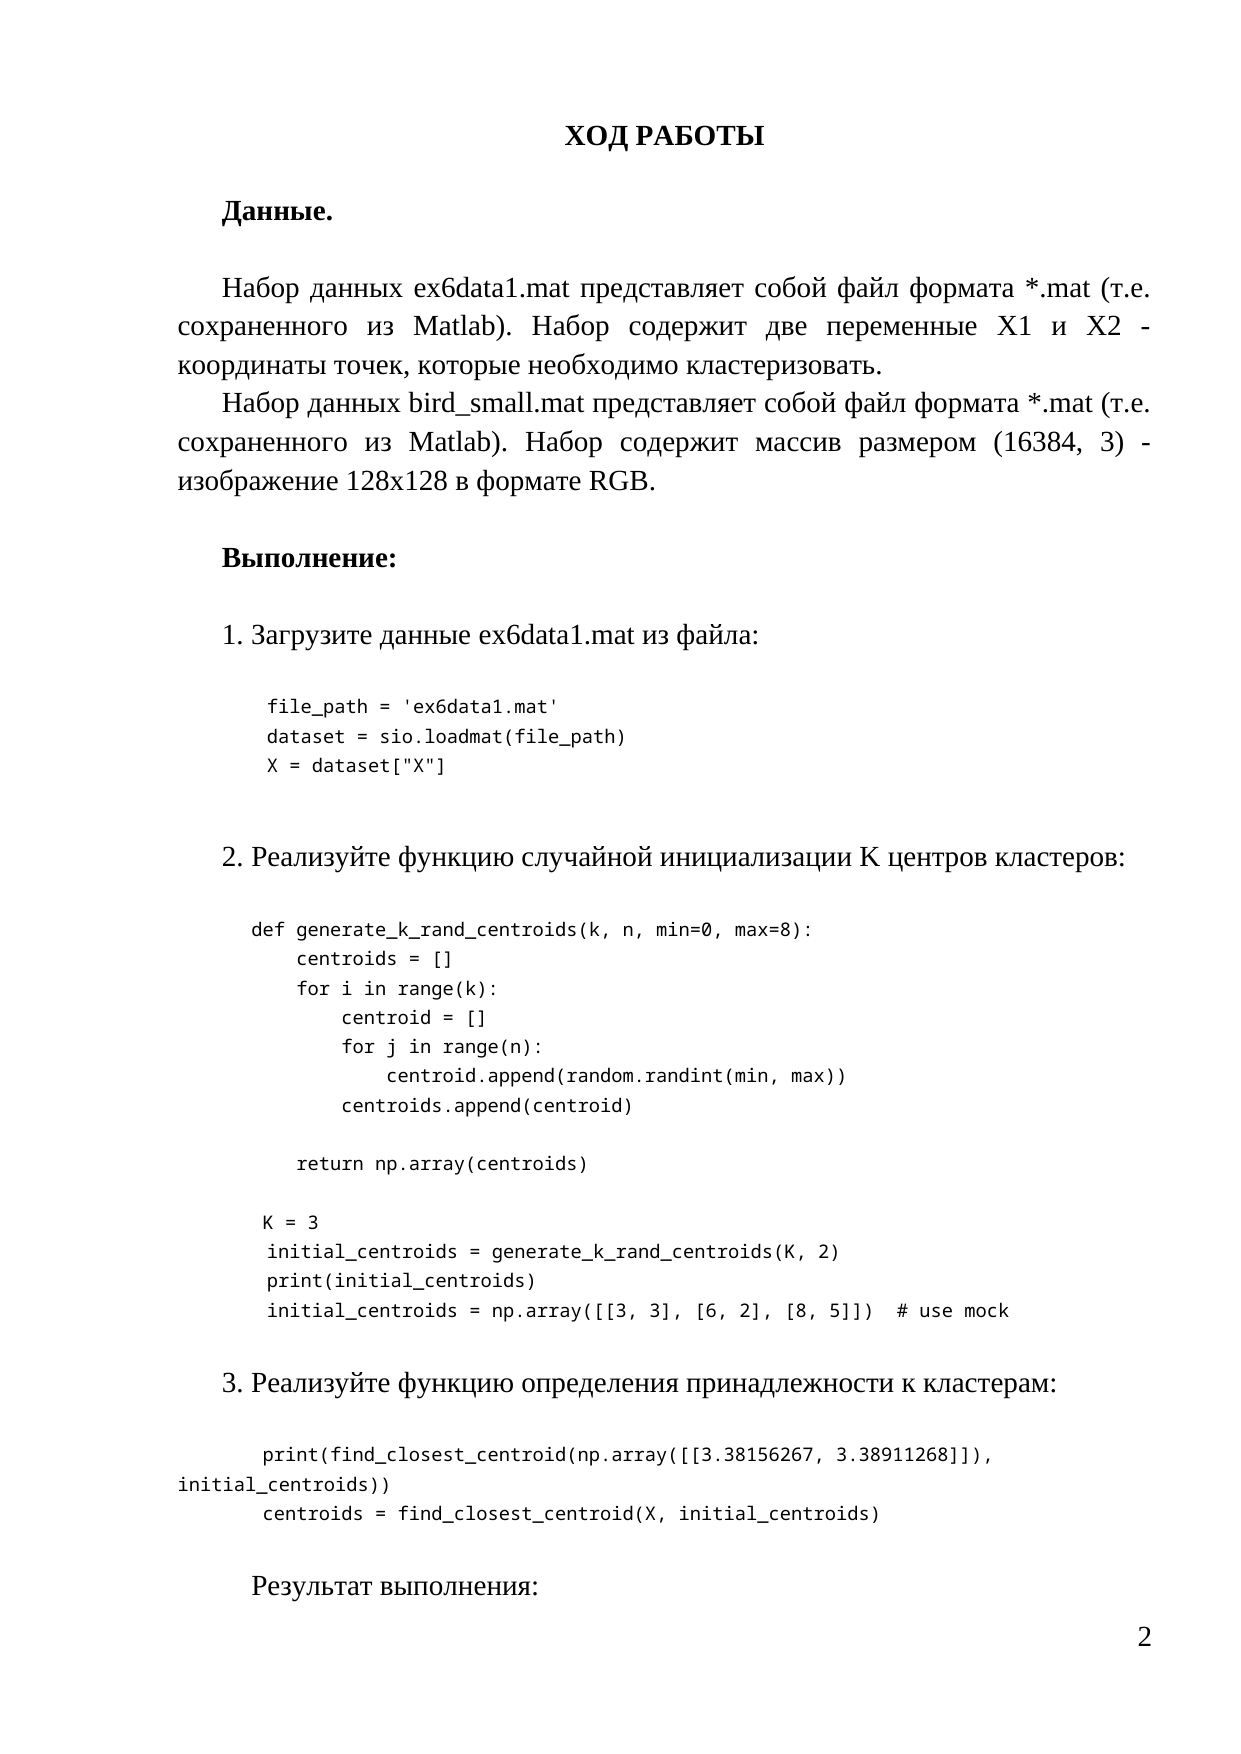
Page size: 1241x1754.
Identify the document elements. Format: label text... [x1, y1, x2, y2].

text file_path = 'ex6data1.mat' [177, 694, 1152, 719]
text centroids = find_closest_centroid(X, initial_centroids) [177, 1500, 1152, 1526]
text Данные. [177, 193, 1152, 226]
text initial_centroids = generate_k_rand_centroids(K, 2) [222, 1238, 1152, 1264]
text 3. Реализуйте функцию определения принадлежности к кластерам: [177, 1365, 1152, 1398]
text dataset = sio.loadmat(file_path) [177, 723, 1152, 749]
text for j in range(n): [251, 1033, 1152, 1059]
text centroids = [] [251, 946, 1152, 971]
text centroid.append(random.randint(min, max)) [251, 1063, 1152, 1088]
text Набор данных bird_small.mat представляет собой файл формата *.mat (т.е. сохраненного из Matlab). Набор содержит массив размером (16384, 3) - изображение 128x128 в формате RGB. [177, 386, 1152, 496]
text print(initial_centroids) [222, 1268, 1152, 1293]
text ХОД РАБОТЫ [177, 118, 1152, 152]
text centroid = [] [251, 1004, 1152, 1030]
text print(find_closest_centroid(np.array([[3.38156267, 3.38911268]]), initial_centroids)) [177, 1442, 1152, 1497]
text K = 3 [222, 1209, 1152, 1234]
text Результат выполнения: [177, 1568, 1152, 1602]
text Набор данных ex6data1.mat представляет собой файл формата *.mat (т.е. сохраненного из Matlab). Набор содержит две переменные X1 и X2 - координаты точек, которые необходимо кластеризовать. [177, 270, 1152, 381]
text X = dataset["X"] [177, 752, 1152, 778]
list Реализуйте функцию случайной инициализации K центров кластеров: [222, 839, 1152, 873]
text centroids.append(centroid) [251, 1092, 1152, 1117]
text return np.array(centroids) [251, 1151, 1152, 1176]
text initial_centroids = np.array([[3, 3], [6, 2], [8, 5]]) # use mock [222, 1297, 1152, 1322]
text def generate_k_rand_centroids(k, n, min=0, max=8): [251, 916, 1152, 942]
text Выполнение: [177, 540, 1152, 573]
text for i in range(k): [251, 975, 1152, 1000]
text 1. Загрузите данные ex6data1.mat из файла: [177, 617, 1152, 650]
